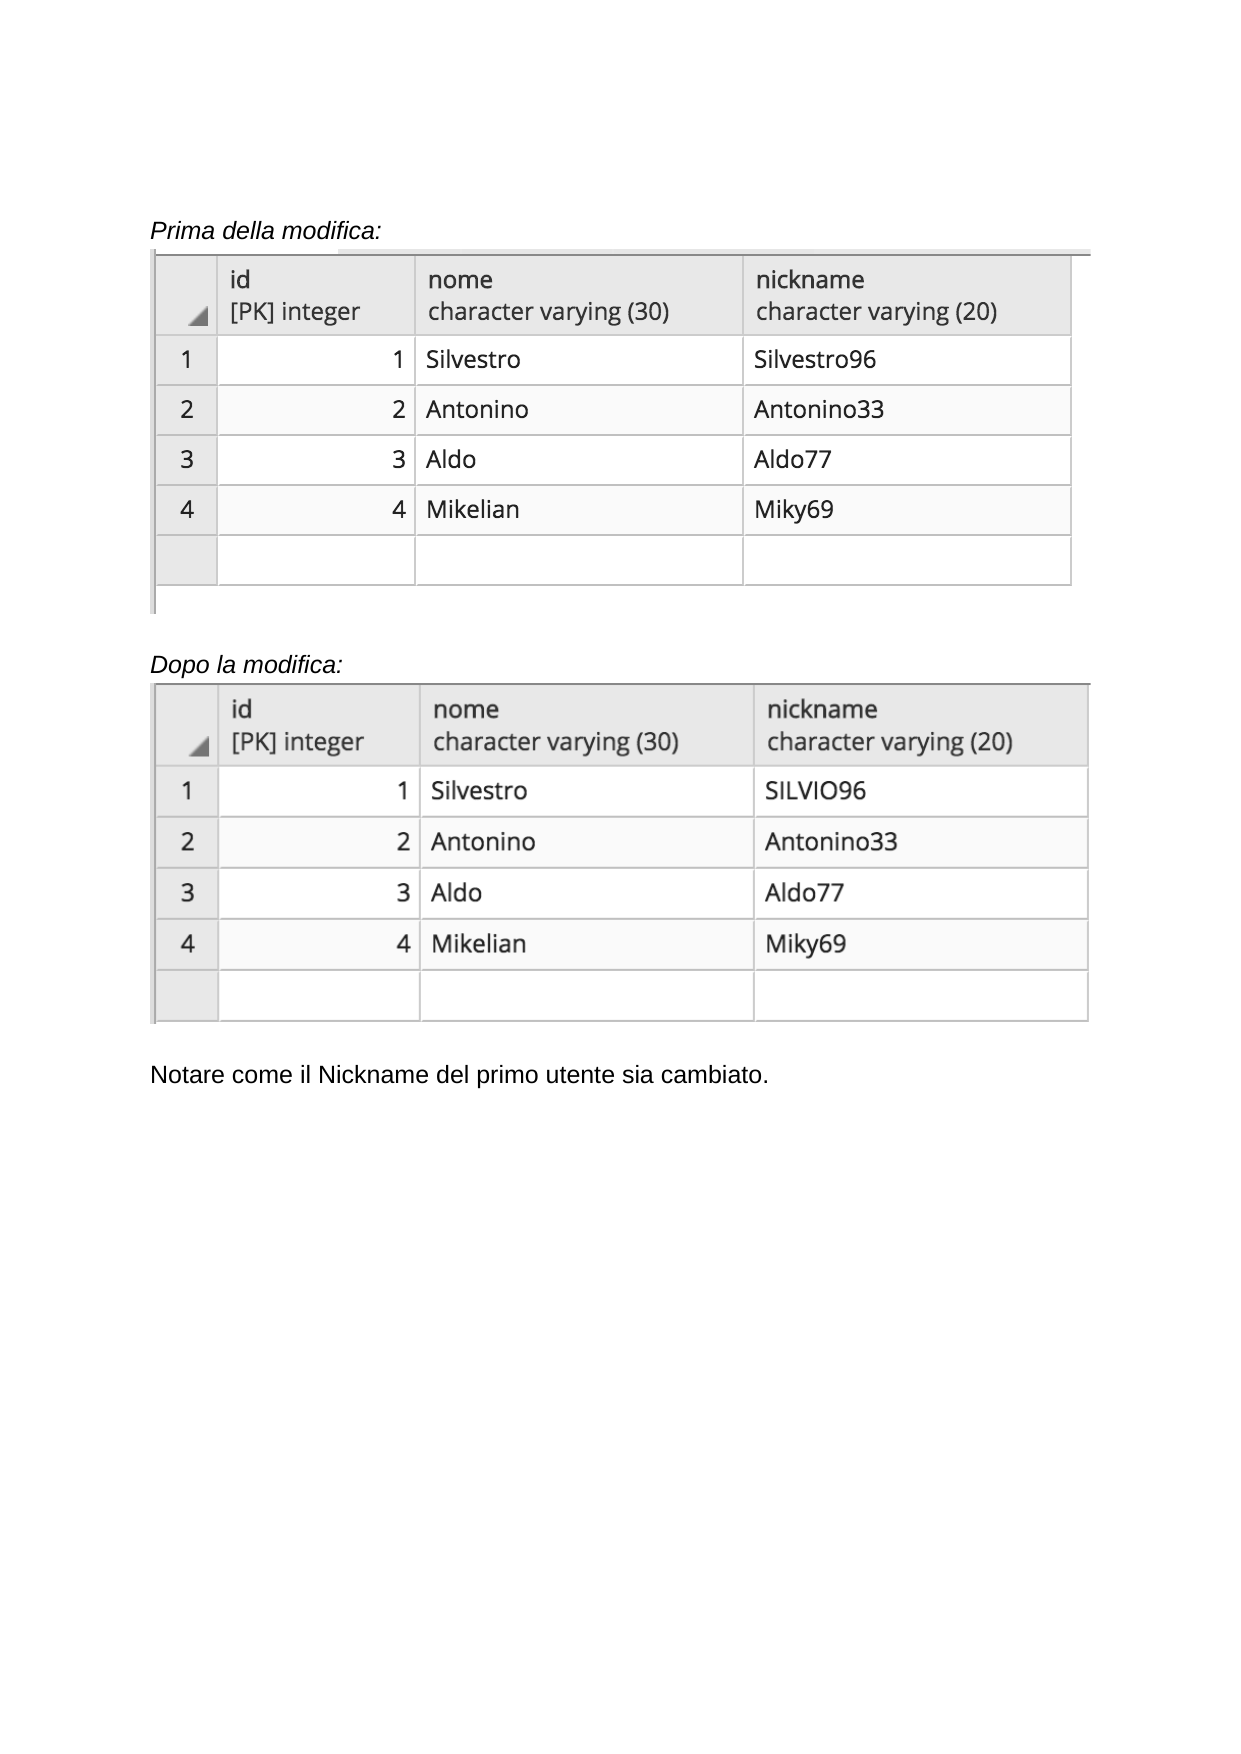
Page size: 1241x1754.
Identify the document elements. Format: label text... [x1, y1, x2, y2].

text Prima della modifica: [150, 216, 1090, 245]
picture [150, 249, 1091, 614]
text Notare come il Nickname del primo utente sia cambiato. [150, 1060, 1090, 1089]
text Dopo la modifica: [150, 651, 1090, 679]
picture [150, 683, 1091, 1024]
